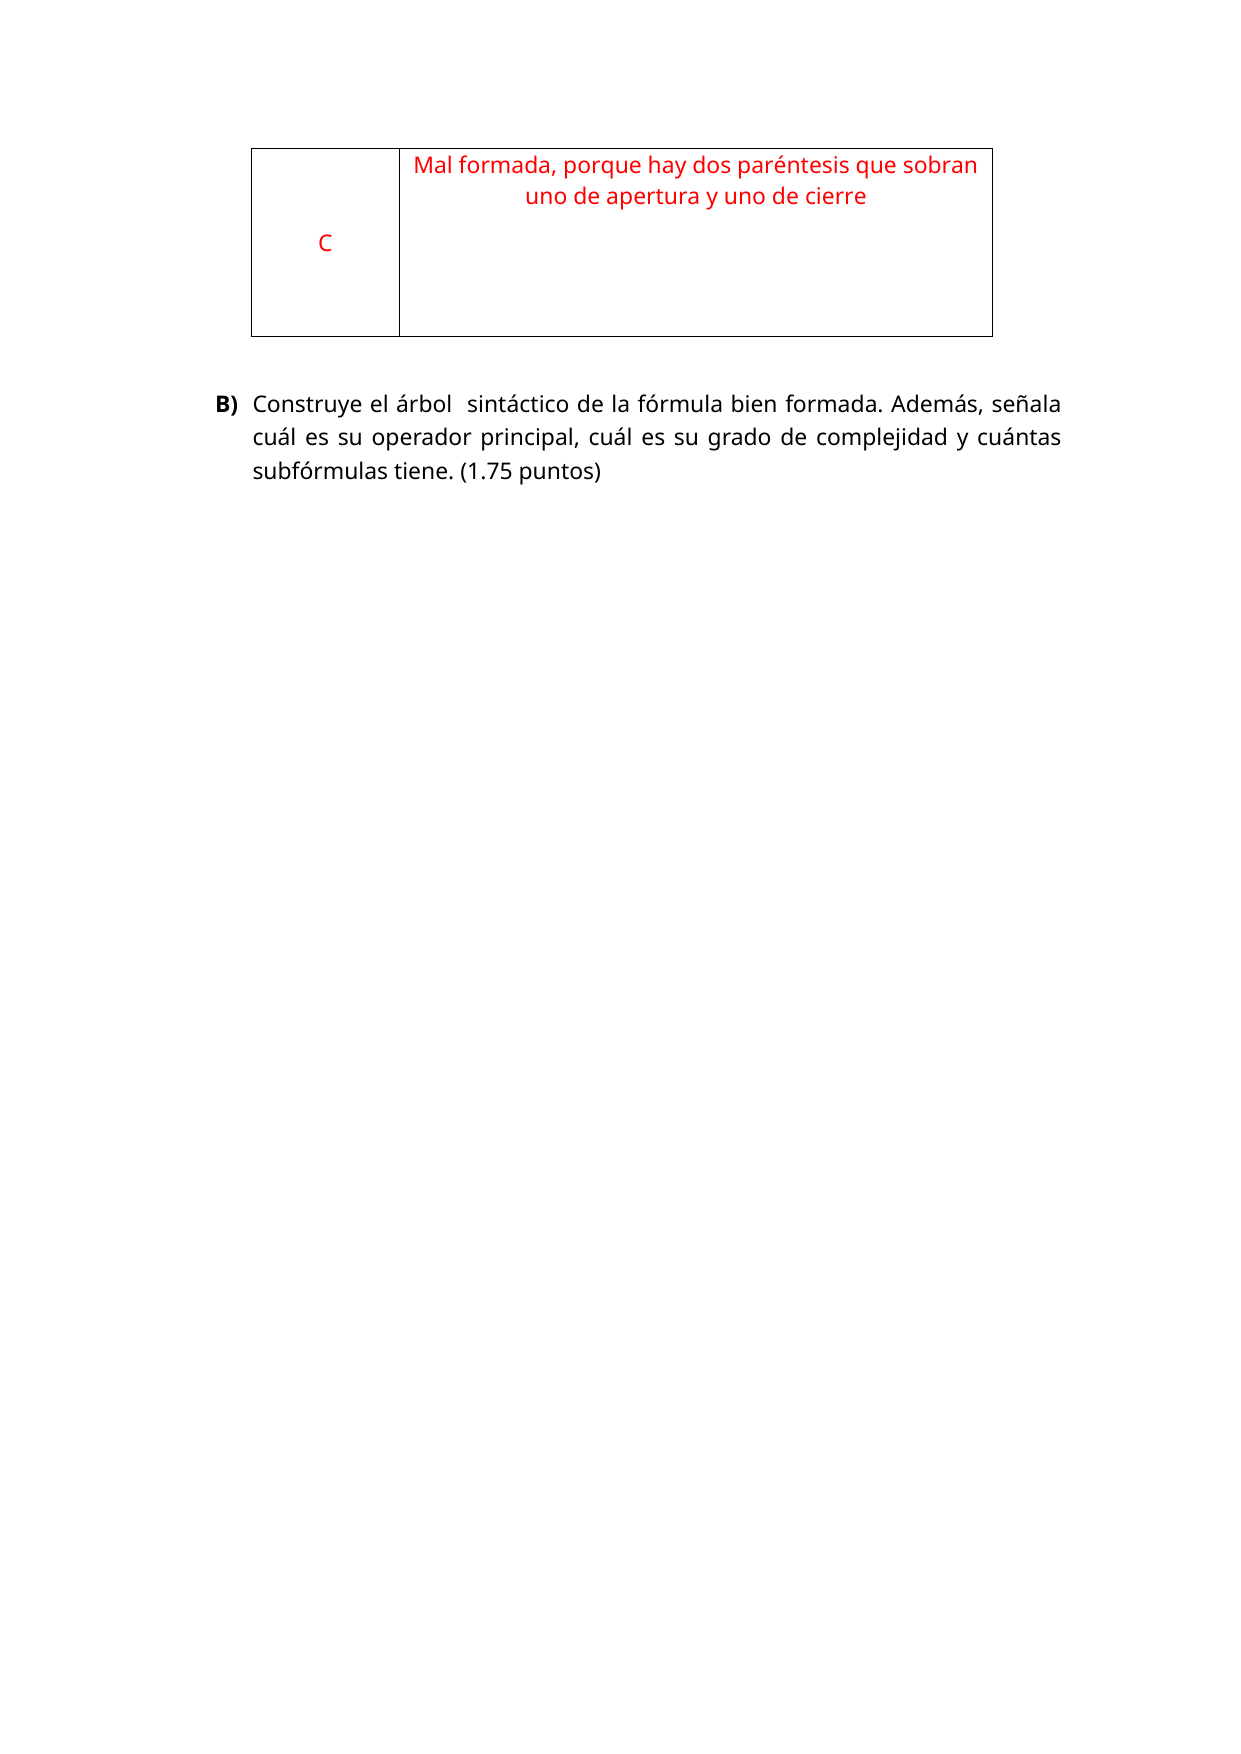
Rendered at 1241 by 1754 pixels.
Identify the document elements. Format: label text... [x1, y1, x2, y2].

list Construye el árbol sintáctico de la fórmula bien formada. Además, señala cuál es su operador principal, cuál es su grado de complejidad y cuántas subfórmulas tiene. (1.75 puntos) [215, 388, 1063, 486]
table_cell Mal formada, porque hay dos paréntesis que sobran uno de apertura y uno de cierre [400, 149, 992, 336]
table_cell C [252, 149, 399, 336]
